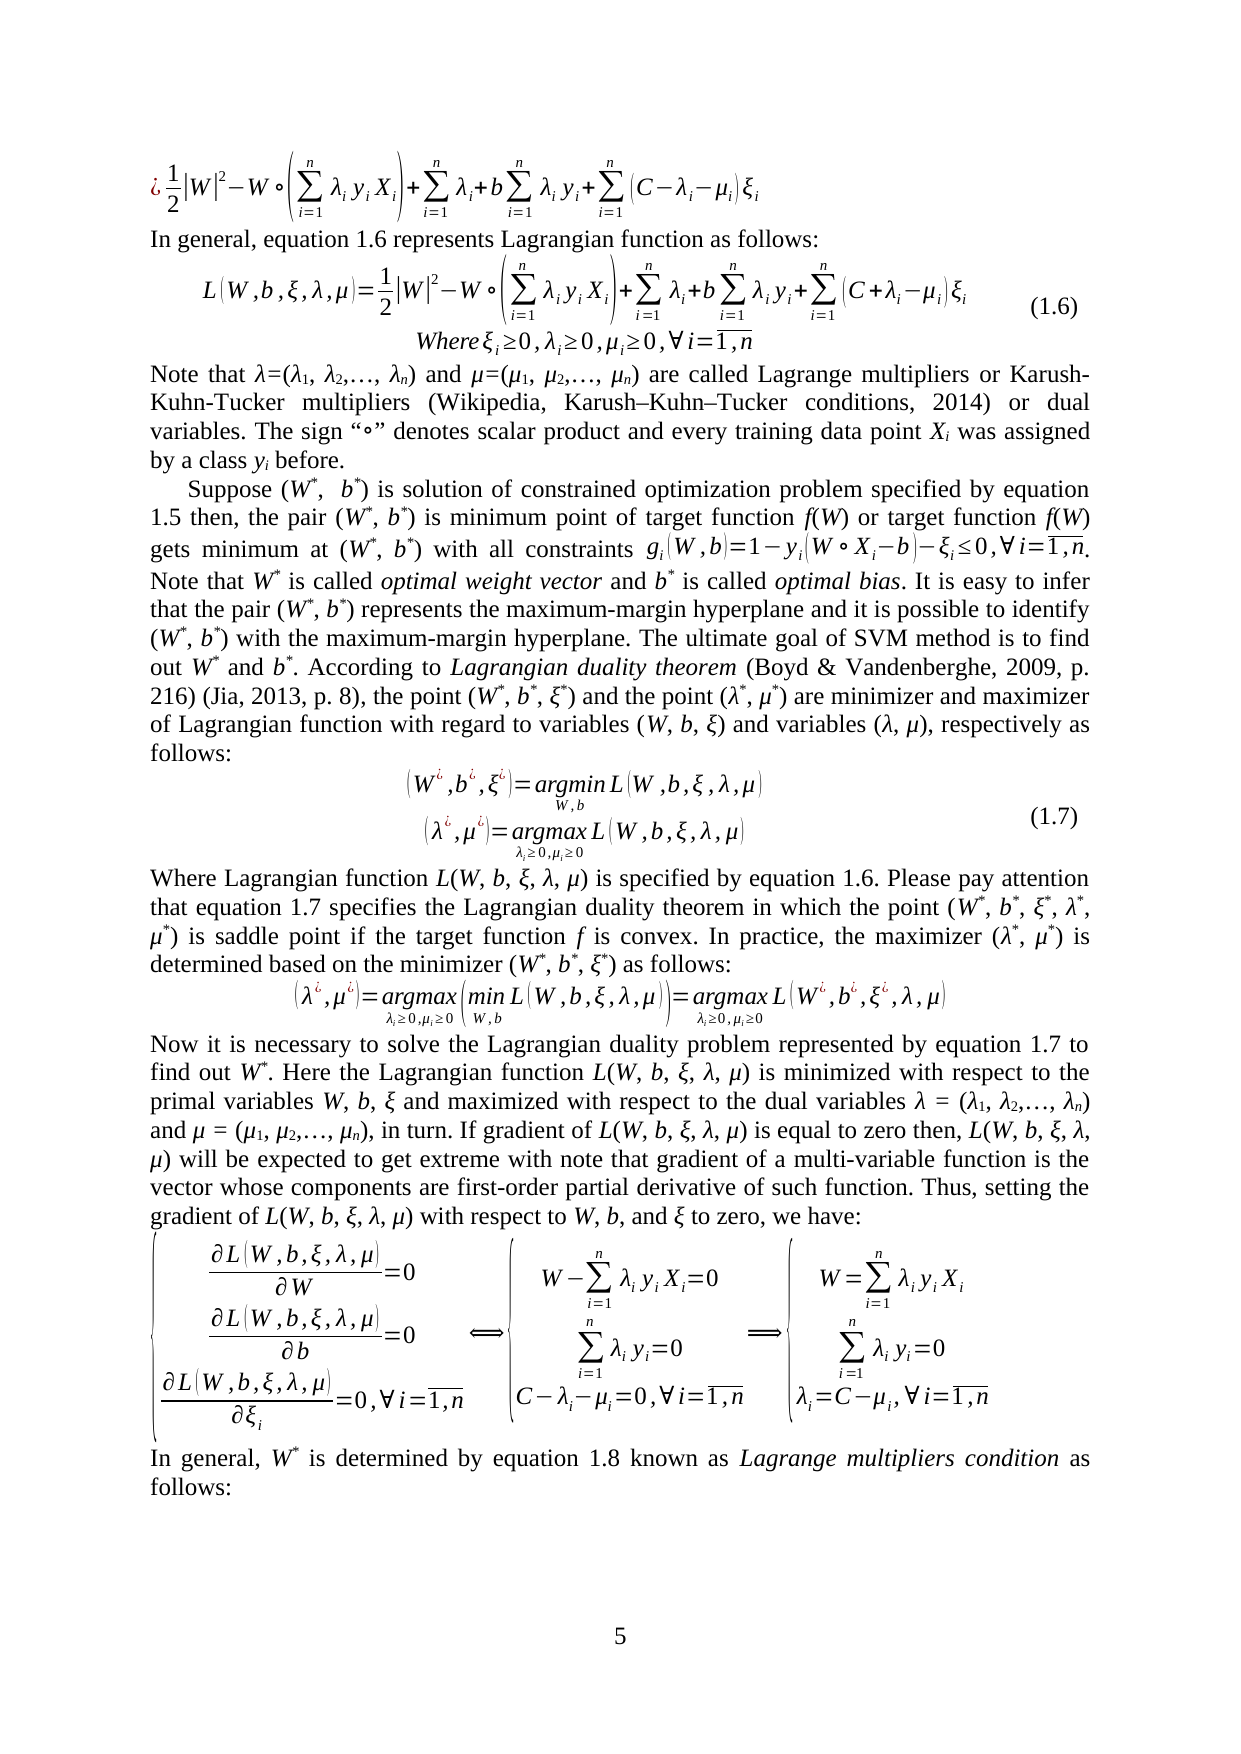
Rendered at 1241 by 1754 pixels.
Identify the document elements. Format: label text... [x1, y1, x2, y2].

text Suppose (W*, b*) is solution of constrained optimization problem specified by equation 1.5 then, the pair (W*, b*) is minimum point of target function f(W) or target function f(W) gets minimum at (W*, b*) with all constraints . Note that W* is called optimal weight vector and b* is called optimal bias. It is easy to infer that the pair (W*, b*) represents the maximum-margin hyperplane and it is possible to identify (W*, b*) with the maximum-margin hyperplane. The ultimate goal of SVM method is to find out W* and b*. According to Lagrangian duality theorem , the point (W*, b*, ξ*) and the point (λ*, μ*) are minimizer and maximizer of Lagrangian function with regard to variables (W, b, ξ) and variables (λ, μ), respectively as follows: [150, 474, 1090, 767]
table_header (1.7) [1019, 767, 1089, 863]
table_header [150, 767, 1019, 863]
table_header (1.6) [1019, 253, 1089, 359]
text Note that λ=(λ1, λ2,…, λn) and μ=(μ1, μ2,…, μn) are called Lagrange multipliers or Karush-Kuhn-Tucker multipliers or dual variables. The sign “” denotes scalar product and every training data point Xi was assigned by a class yi before. [150, 359, 1090, 474]
text In general, W* is determined by equation 1.8 known as Lagrange multipliers condition as follows: [150, 1443, 1090, 1501]
text Where Lagrangian function L(W, b, ξ, λ, μ) is specified by equation 1.6. Please pay attention that equation 1.7 specifies the Lagrangian duality theorem in which the point (W*, b*, ξ*, λ*, μ*) is saddle point if the target function f is convex. In practice, the maximizer (λ*, μ*) is determined based on the minimizer (W*, b*, ξ*) as follows: [150, 863, 1090, 978]
text In general, equation 1.6 represents Lagrangian function as follows: [150, 224, 1090, 253]
table_header [150, 253, 1019, 359]
text Now it is necessary to solve the Lagrangian duality problem represented by equation 1.7 to find out W*. Here the Lagrangian function L(W, b, ξ, λ, μ) is minimized with respect to the primal variables W, b, ξ and maximized with respect to the dual variables λ = (λ1, λ2,…, λn) and μ = (μ1, μ2,…, μn), in turn. If gradient of L(W, b, ξ, λ, μ) is equal to zero then, L(W, b, ξ, λ, μ) will be expected to get extreme with note that gradient of a multi-variable function is the vector whose components are first-order partial derivative of such function. Thus, setting the gradient of L(W, b, ξ, λ, μ) with respect to W, b, and ξ to zero, we have: [150, 1029, 1090, 1230]
